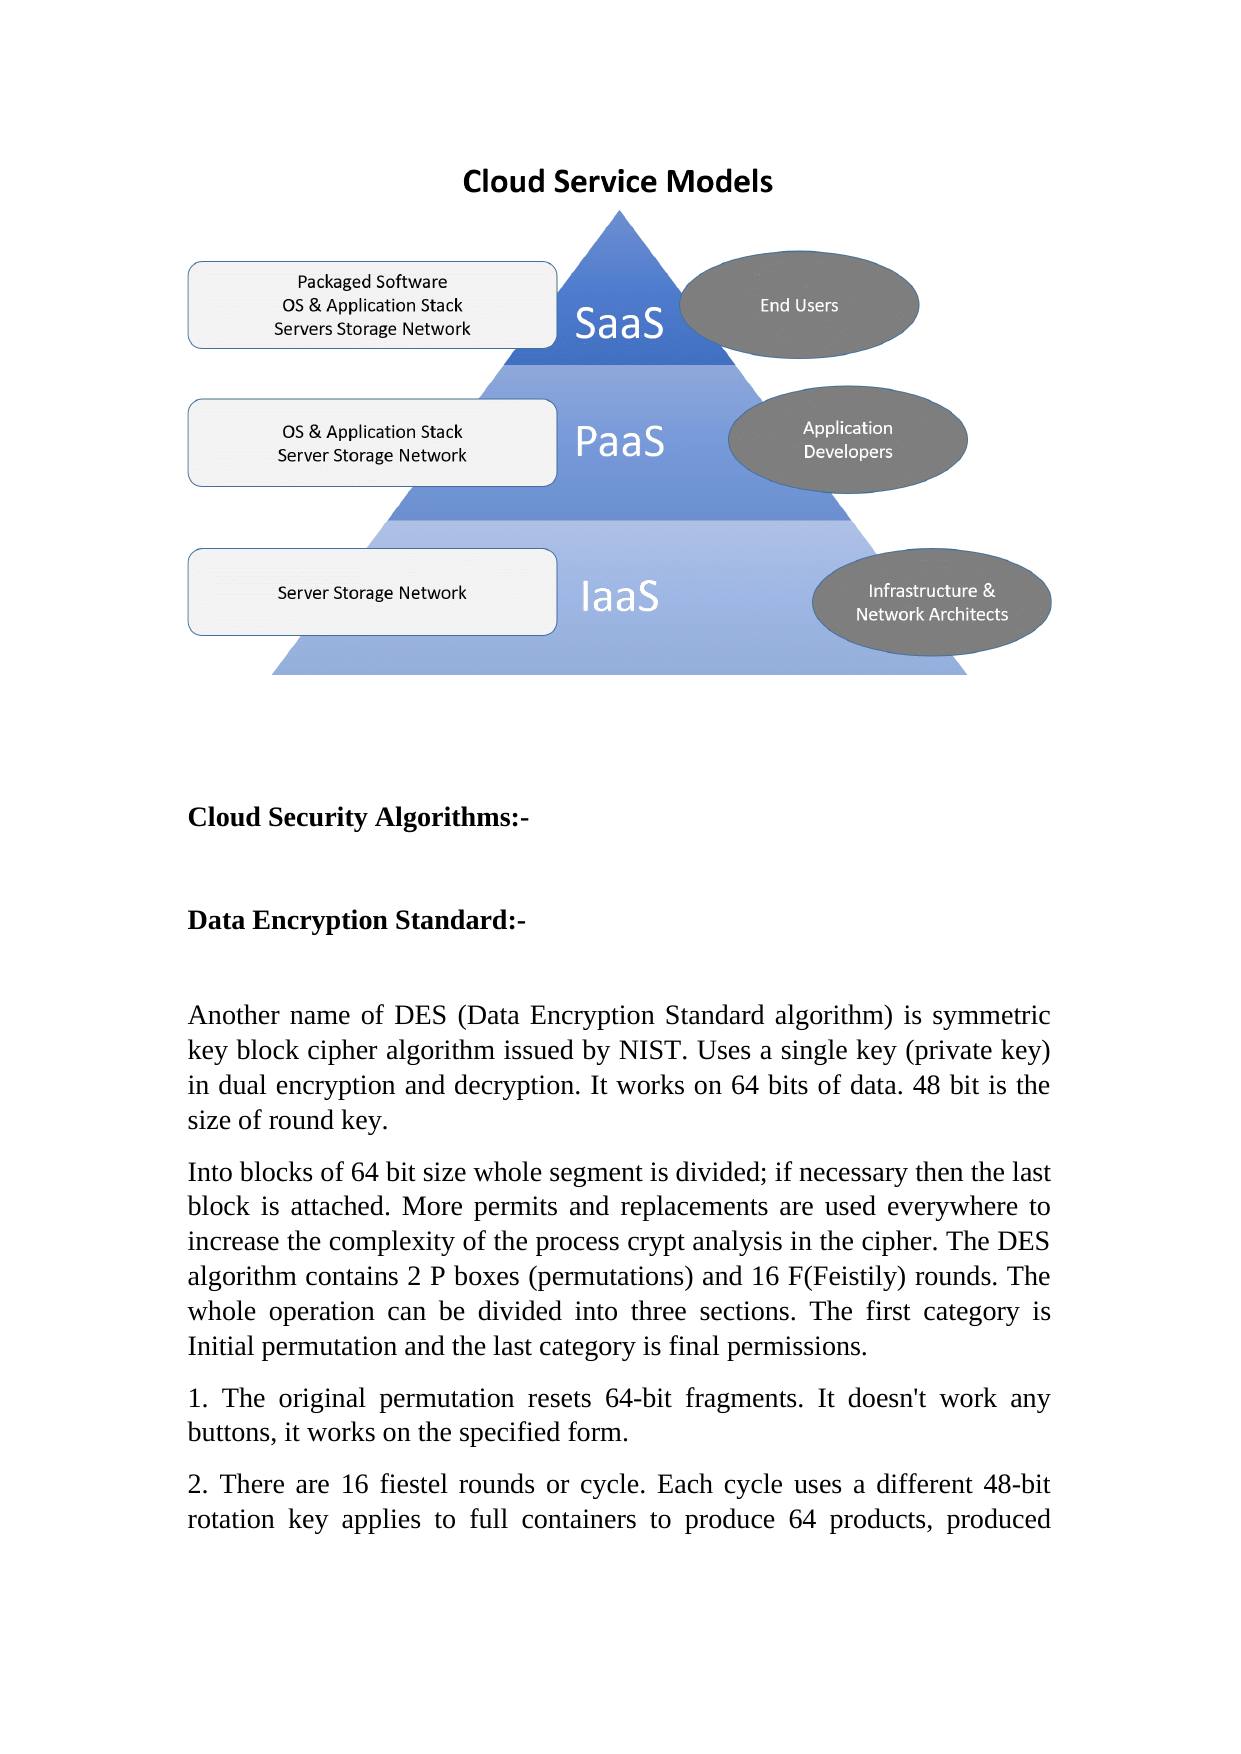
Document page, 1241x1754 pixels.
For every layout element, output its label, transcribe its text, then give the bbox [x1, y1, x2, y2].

picture [187, 150, 1052, 675]
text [187, 1467, 1053, 1534]
text Another name of DES (Data Encryption Standard algorithm) is symmetric key block cipher algorithm issued by NIST. Uses a single key (private key) in dual encryption and decryption. It works on 64 bits of data. 48 bit is the size of round key. [187, 998, 1053, 1135]
text Data Encryption Standard:- [187, 903, 1053, 935]
text Cloud Security Algorithms:- [187, 799, 1053, 832]
text 1. The original permutation resets 64-bit fragments. It doesn't work any buttons, it works on the specified form. [187, 1381, 1053, 1448]
text Into blocks of 64 bit size whole segment is divided; if necessary then the last block is attached. More permits and replacements are used everywhere to increase the complexity of the process crypt analysis in the cipher. The DES algorithm contains 2 P boxes (permutations) and 16 F(Feistily) rounds. The whole operation can be divided into three sections. The first category is Initial permutation and the last category is final permissions. [187, 1154, 1053, 1361]
